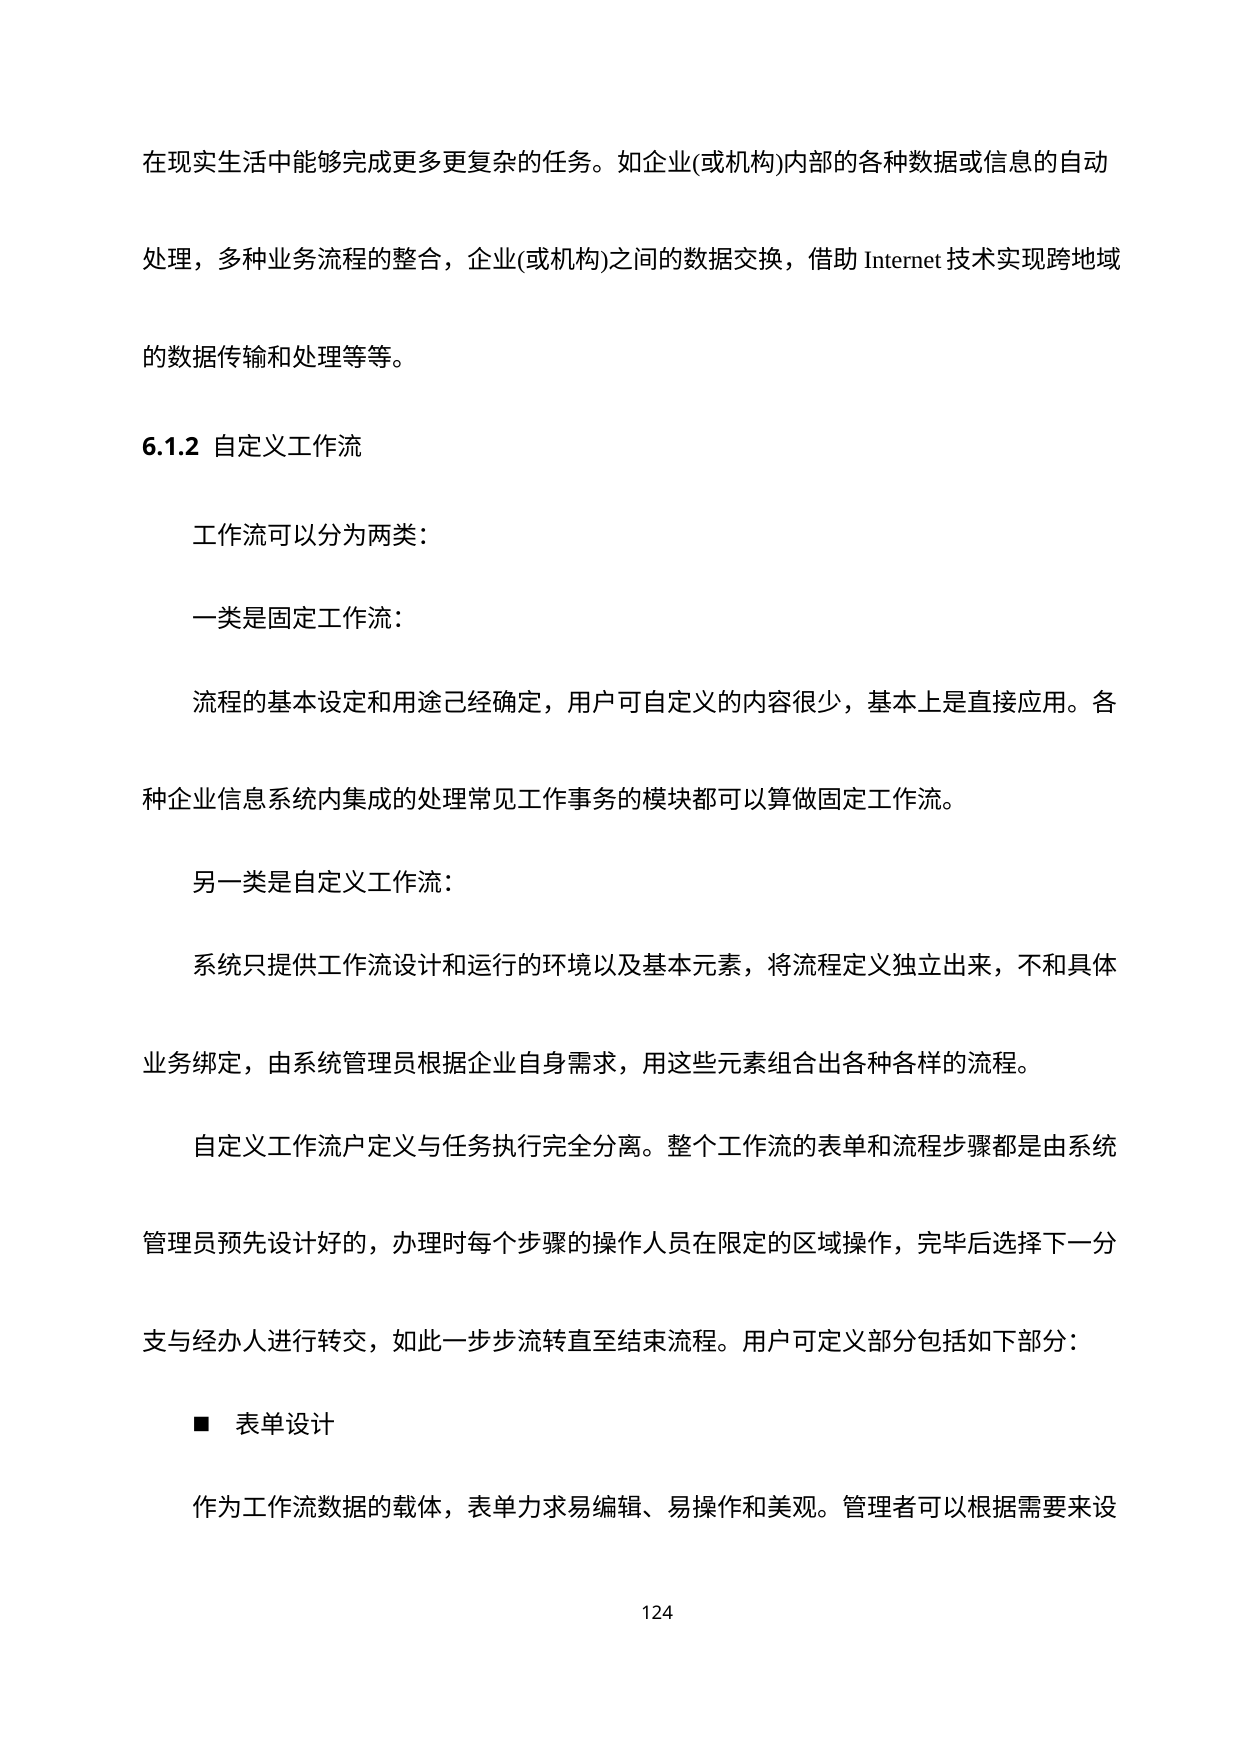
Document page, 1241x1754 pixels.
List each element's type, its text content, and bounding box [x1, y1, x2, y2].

subtitle 自定义工作流 [142, 412, 1122, 477]
list 表单设计 [192, 1390, 1122, 1455]
text 系统只提供工作流设计和运行的环境以及基本元素，将流程定义独立出来，不和具体业务绑定，由系统管理员根据企业自身需求，用这些元素组合出各种各样的流程。 [142, 931, 1122, 1094]
text 自定义工作流户定义与任务执行完全分离。整个工作流的表单和流程步骤都是由系统管理员预先设计好的，办理时每个步骤的操作人员在限定的区域操作，完毕后选择下一分支与经办人进行转交，如此一步步流转直至结束流程。用户可定义部分包括如下部分： [142, 1112, 1122, 1372]
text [142, 1473, 1122, 1538]
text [142, 128, 1122, 388]
text 一类是固定工作流： [142, 584, 1122, 649]
text 流程的基本设定和用途己经确定，用户可自定义的内容很少，基本上是直接应用。各种企业信息系统内集成的处理常见工作事务的模块都可以算做固定工作流。 [142, 668, 1122, 830]
text 工作流可以分为两类： [142, 501, 1122, 566]
text 另一类是自定义工作流： [142, 848, 1122, 913]
